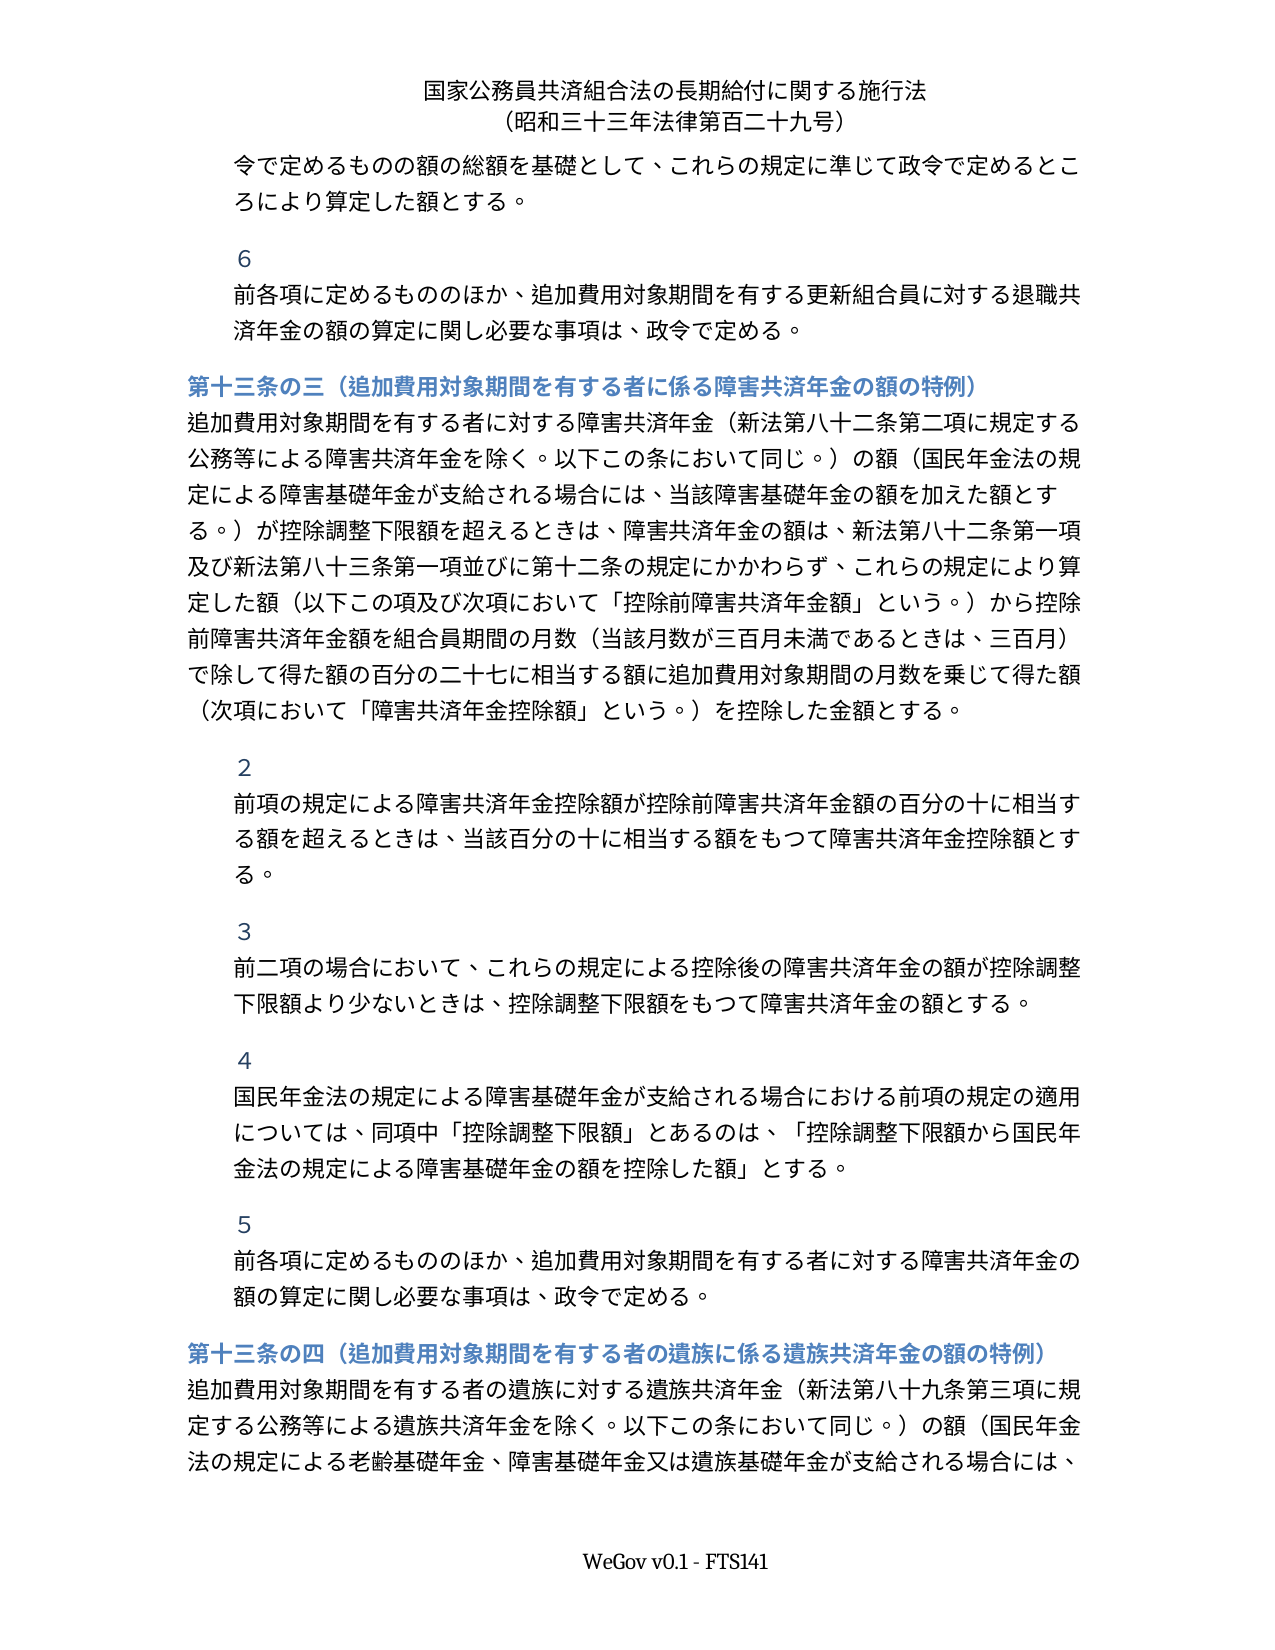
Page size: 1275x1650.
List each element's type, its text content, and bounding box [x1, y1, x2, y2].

subtitle ４ [233, 1045, 1087, 1076]
subtitle 第十三条の四（追加費用対象期間を有する者の遺族に係る遺族共済年金の額の特例） [187, 1338, 1087, 1369]
text 国民年金法の規定による障害基礎年金が支給される場合における前項の規定の適用については、同項中「控除調整下限額」とあるのは、「控除調整下限額から国民年金法の規定による障害基礎年金の額を控除した額」とする。 [233, 1081, 1087, 1184]
text 前各項に定めるもののほか、追加費用対象期間を有する者に対する障害共済年金の額の算定に関し必要な事項は、政令で定める。 [233, 1245, 1087, 1312]
subtitle ５ [233, 1209, 1087, 1241]
text 前各項に定めるもののほか、追加費用対象期間を有する更新組合員に対する退職共済年金の額の算定に関し必要な事項は、政令で定める。 [233, 279, 1087, 346]
subtitle ３ [233, 916, 1087, 947]
subtitle 第十三条の三（追加費用対象期間を有する者に係る障害共済年金の額の特例） [187, 371, 1087, 403]
subtitle ２ [233, 752, 1087, 783]
subtitle ６ [233, 243, 1087, 274]
text 前項の規定による障害共済年金控除額が控除前障害共済年金額の百分の十に相当する額を超えるときは、当該百分の十に相当する額をもつて障害共済年金控除額とする。 [233, 787, 1087, 891]
text 追加費用対象期間を有する者に対する障害共済年金（新法第八十二条第二項に規定する公務等による障害共済年金を除く。以下この条において同じ。）の額（国民年金法の規定による障害基礎年金が支給される場合には、当該障害基礎年金の額を加えた額とする。）が控除調整下限額を超えるときは、障害共済年金の額は、新法第八十二条第一項及び新法第八十三条第一項並びに第十二条の規定にかかわらず、これらの規定により算定した額（以下この項及び次項において「控除前障害共済年金額」という。）から控除前障害共済年金額を組合員期間の月数（当該月数が三百月未満であるときは、三百月）で除して得た額の百分の二十七に相当する額に追加費用対象期間の月数を乗じて得た額（次項において「障害共済年金控除額」という。）を控除した金額とする。 [187, 407, 1087, 726]
text 前二項の場合において、これらの規定による控除後の障害共済年金の額が控除調整下限額より少ないときは、控除調整下限額をもつて障害共済年金の額とする。 [233, 952, 1087, 1019]
